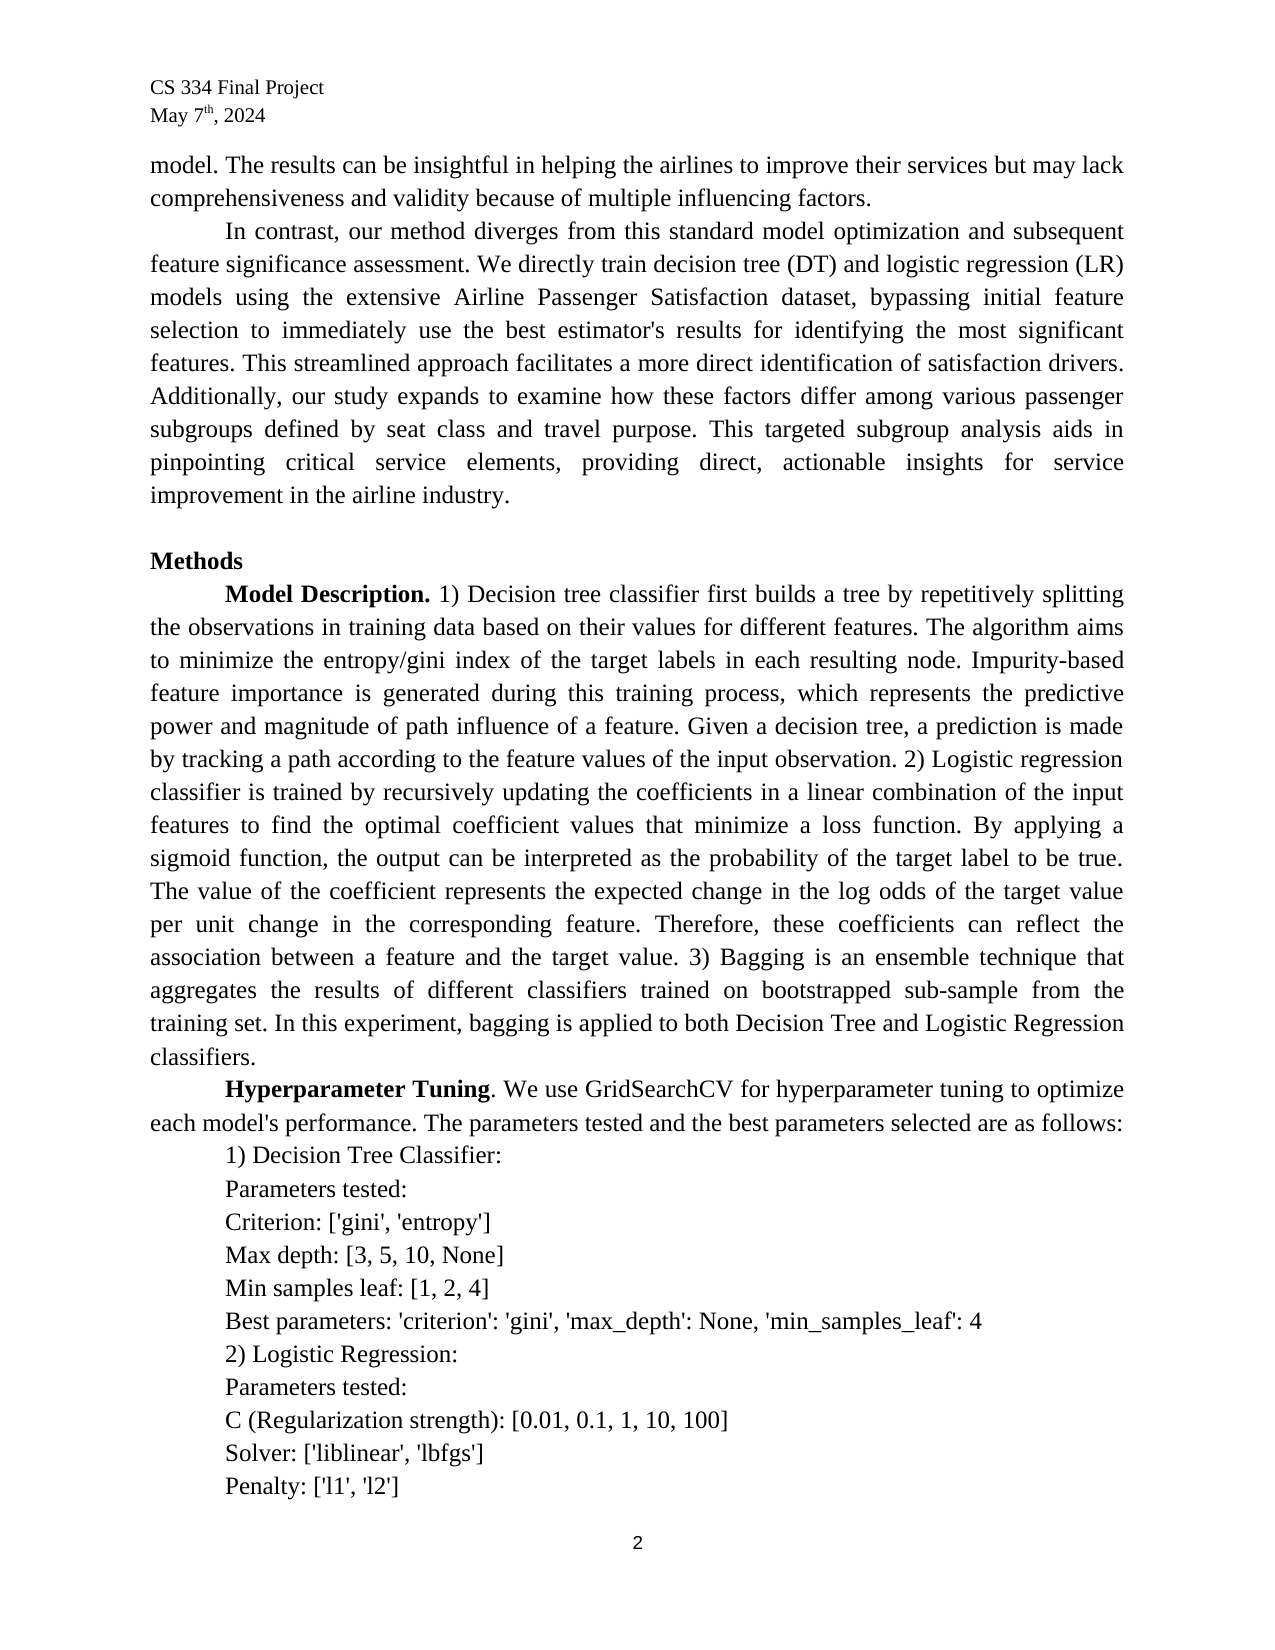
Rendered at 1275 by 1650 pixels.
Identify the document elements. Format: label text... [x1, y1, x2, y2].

text Max depth: [3, 5, 10, None] [225, 1240, 1125, 1268]
text 1) Decision Tree Classifier: [225, 1141, 1125, 1169]
text Methods [150, 546, 1125, 575]
text Penalty: ['l1', 'l2'] [225, 1471, 1125, 1499]
text Solver: ['liblinear', 'lbfgs'] [225, 1438, 1125, 1467]
text In contrast, our method diverges from this standard model optimization and subsequent feature significance assessment. We directly train decision tree (DT) and logistic regression (LR) models using the extensive Airline Passenger Satisfaction dataset, bypassing initial feature selection to immediately use the best estimator's results for identifying the most significant features. This streamlined approach facilitates a more direct identification of satisfaction drivers. Additionally, our study expands to examine how these factors differ among various passenger subgroups defined by seat class and travel purpose. This targeted subgroup analysis aids in pinpointing critical service elements, providing direct, actionable insights for service improvement in the airline industry. [150, 216, 1125, 509]
text Min samples leaf: [1, 2, 4] [225, 1273, 1125, 1301]
text Criterion: ['gini', 'entropy'] [225, 1207, 1125, 1235]
text 2) Logistic Regression: [225, 1339, 1125, 1367]
text Hyperparameter Tuning. We use GridSearchCV for hyperparameter tuning to optimize each model's performance. The parameters tested and the best parameters selected are as follows: [150, 1074, 1125, 1136]
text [150, 150, 1125, 212]
text Best parameters: 'criterion': 'gini', 'max_depth': None, 'min_samples_leaf': 4 [225, 1306, 1125, 1334]
text Parameters tested: [225, 1372, 1125, 1401]
text Model Description. 1) Decision tree classifier first builds a tree by repetitively splitting the observations in training data based on their values for different features. The algorithm aims to minimize the entropy/gini index of the target labels in each resulting node. Impurity-based feature importance is generated during this training process, which represents the predictive power and magnitude of path influence of a feature. Given a decision tree, a prediction is made by tracking a path according to the feature values of the input observation. 2) Logistic regression classifier is trained by recursively updating the coefficients in a linear combination of the input features to find the optimal coefficient values that minimize a loss function. By applying a sigmoid function, the output can be interpreted as the probability of the target label to be true. The value of the coefficient represents the expected change in the log odds of the target value per unit change in the corresponding feature. Therefore, these coefficients can reflect the association between a feature and the target value. 3) Bagging is an ensemble technique that aggregates the results of different classifiers trained on bootstrapped sub-sample from the training set. In this experiment, bagging is applied to both Decision Tree and Logistic Regression classifiers. [150, 579, 1125, 1070]
text C (Regularization strength): [0.01, 0.1, 1, 10, 100] [225, 1405, 1125, 1433]
text Parameters tested: [225, 1174, 1125, 1202]
